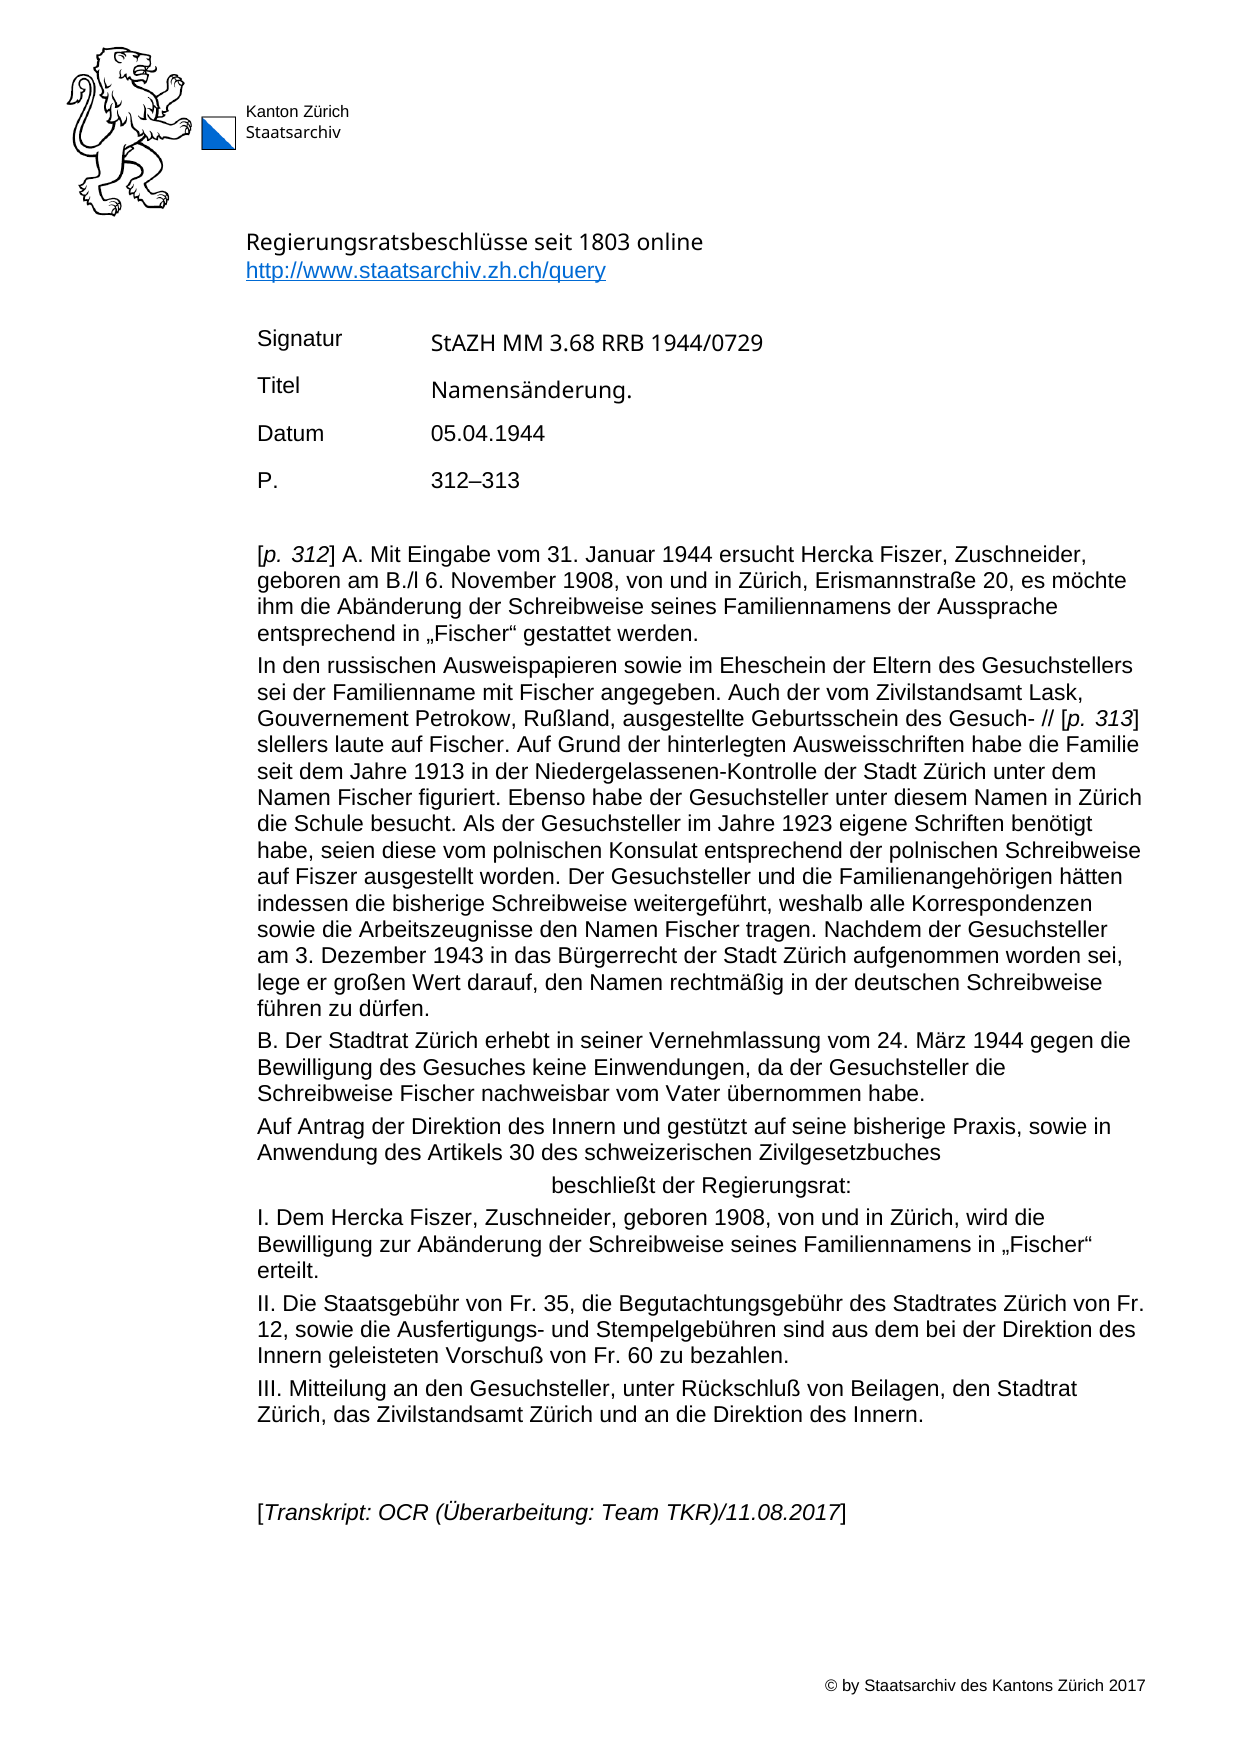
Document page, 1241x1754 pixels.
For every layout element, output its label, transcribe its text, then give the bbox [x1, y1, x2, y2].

text B. Der Stadtrat Zürich erhebt in seiner Vernehmlassung vom 24. März 1944 gegen die Bewilligung des Gesuches keine Einwendungen, da der Gesuchsteller die Schreibweise Fischer nachweisbar vom Vater übernommen habe. [257, 1027, 1146, 1107]
text II. Die Staatsgebühr von Fr. 35, die Begutachtungsgebühr des Stadtrates Zürich von Fr. 12, sowie die Ausfertigungs- und Stempelgebühren sind aus dem bei der Direktion des Innern geleisteten Vorschuß von Fr. 60 zu bezahlen. [257, 1290, 1146, 1369]
table_header Signatur [246, 319, 419, 366]
table_cell Namensänderung. [419, 366, 1119, 413]
table_cell Datum [246, 414, 419, 461]
table_header StAZH MM 3.68 RRB 1944/0729 [419, 319, 1119, 366]
text [Transkript: OCR (Überarbeitung: Team TKR)/11.08.2017] [257, 1499, 1146, 1526]
text Auf Antrag der Direktion des Innern und gestützt auf seine bisherige Praxis, sowie in Anwendung des Artikels 30 des schweizerischen Zivilgesetzbuches [257, 1113, 1146, 1166]
table_cell 05.04.1944 [419, 414, 1119, 461]
picture [59, 44, 196, 222]
picture [200, 115, 237, 151]
text I. Dem Hercka Fiszer, Zuschneider, geboren 1908, von und in Zürich, wird die Bewilligung zur Abänderung der Schreibweise seines Familiennamens in „Fischer“ erteilt. [257, 1204, 1146, 1283]
text [p. 312] A. Mit Eingabe vom 31. Januar 1944 ersucht Hercka Fiszer, Zuschneider, geboren am B./l 6. November 1908, von und in Zürich, Erismannstraße 20, es möchte ihm die Abänderung der Schreibweise seines Familiennamens der Aussprache entsprechend in „Fischer“ gestattet werden. [257, 541, 1146, 646]
table_cell P. [246, 461, 419, 508]
text In den russischen Ausweispapieren sowie im Eheschein der Eltern des Gesuchstellers sei der Familienname mit Fischer angegeben. Auch der vom Zivilstandsamt Lask, Gouvernement Petrokow, Rußland, ausgestellte Geburtsschein des Gesuch- // [p. 313] slellers laute auf Fischer. Auf Grund der hinterlegten Ausweisschriften habe die Familie seit dem Jahre 1913 in der Niedergelassenen-Kontrolle der Stadt Zürich unter dem Namen Fischer figuriert. Ebenso habe der Gesuchsteller unter diesem Namen in Zürich die Schule besucht. Als der Gesuchsteller im Jahre 1923 eigene Schriften benötigt habe, seien diese vom polnischen Konsulat entsprechend der polnischen Schreibweise auf Fiszer ausgestellt worden. Der Gesuchsteller und die Familienangehörigen hätten indessen die bisherige Schreibweise weitergeführt, weshalb alle Korrespondenzen sowie die Arbeitszeugnisse den Namen Fischer tragen. Nachdem der Gesuchsteller am 3. Dezember 1943 in das Bürgerrecht der Stadt Zürich aufgenommen worden sei, lege er großen Wert darauf, den Namen rechtmäßig in der deutschen Schreibweise führen zu dürfen. [257, 652, 1146, 1021]
table_cell 312–313 [419, 461, 1119, 508]
table_cell Titel [246, 366, 419, 413]
text beschließt der Regierungsrat: [257, 1172, 1146, 1198]
text III. Mitteilung an den Gesuchsteller, unter Rückschluß von Beilagen, den Stadtrat Zürich, das Zivilstandsamt Zürich und an die Direktion des Innern. [257, 1375, 1146, 1428]
